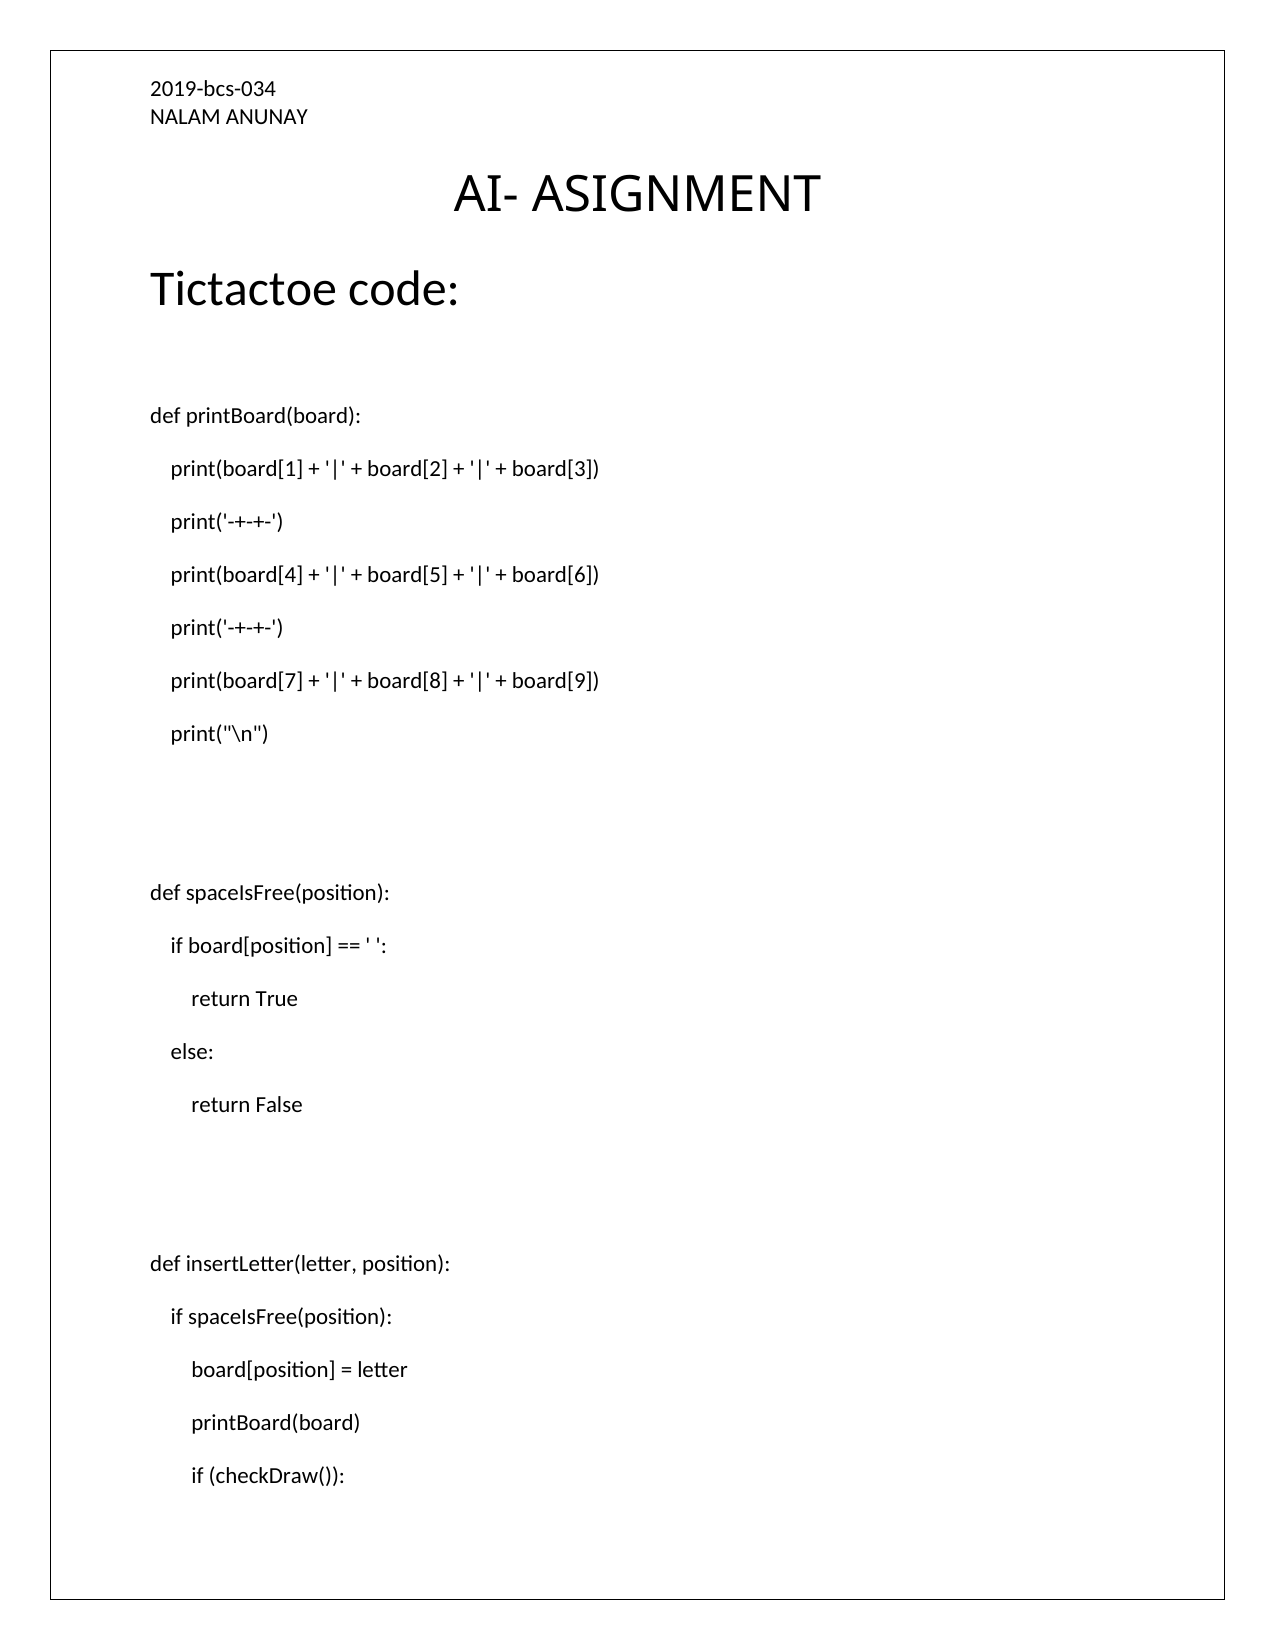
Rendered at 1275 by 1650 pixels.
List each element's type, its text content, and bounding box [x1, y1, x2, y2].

text return False [150, 1090, 1125, 1118]
text print(board[1] + '|' + board[2] + '|' + board[3]) [150, 454, 1125, 482]
text print('-+-+-') [150, 507, 1125, 535]
text def printBoard(board): [150, 401, 1125, 429]
text board[position] = letter [150, 1355, 1125, 1383]
text def spaceIsFree(position): [150, 878, 1125, 906]
text print("\n") [150, 719, 1125, 747]
text if board[position] == ' ': [150, 931, 1125, 959]
text else: [150, 1037, 1125, 1065]
text print('-+-+-') [150, 613, 1125, 641]
text if (checkDraw()): [150, 1461, 1125, 1489]
text AI- ASIGNMENT [150, 158, 1125, 226]
text return True [150, 984, 1125, 1012]
text print(board[4] + '|' + board[5] + '|' + board[6]) [150, 560, 1125, 588]
text def insertLetter(letter, position): [150, 1249, 1125, 1277]
text Tictactoe code: [150, 257, 1125, 318]
text printBoard(board) [150, 1408, 1125, 1436]
text print(board[7] + '|' + board[8] + '|' + board[9]) [150, 666, 1125, 694]
text if spaceIsFree(position): [150, 1302, 1125, 1330]
